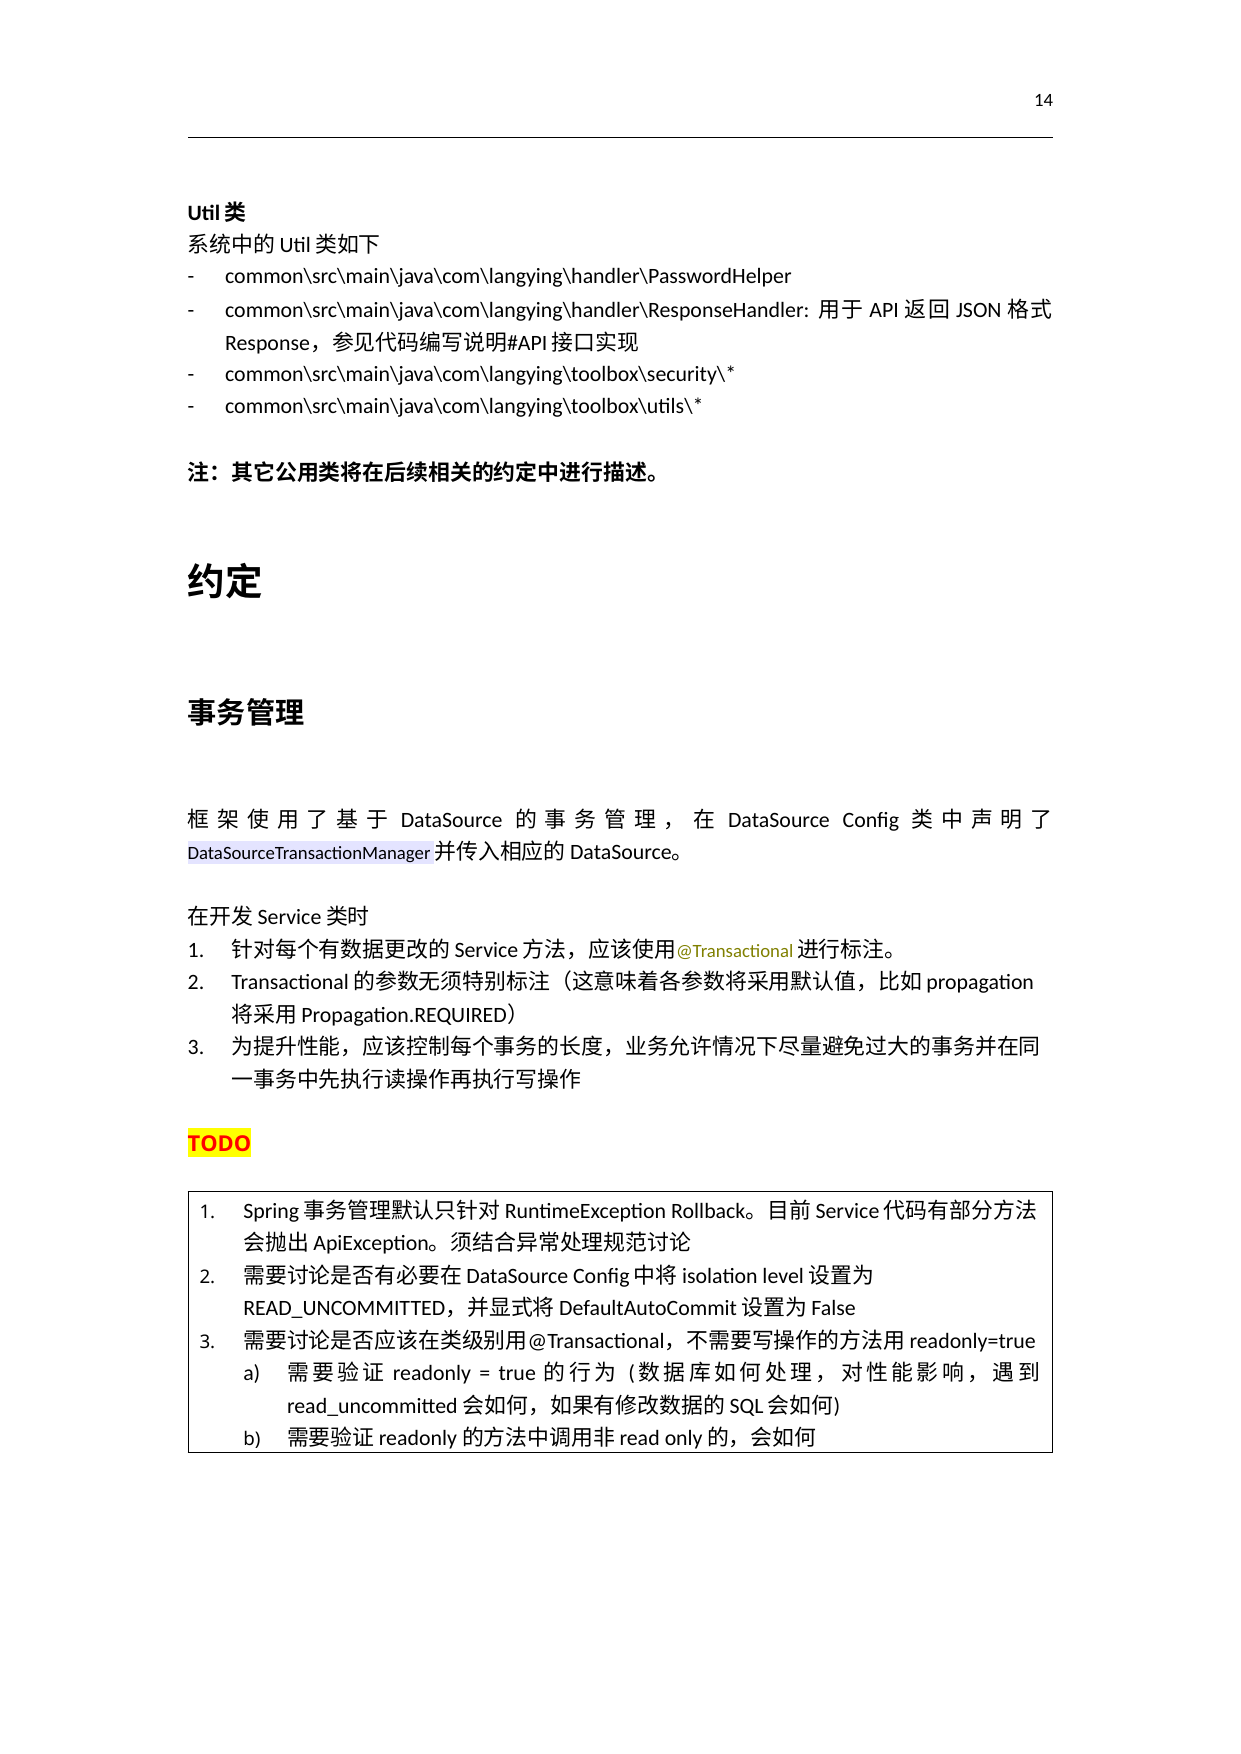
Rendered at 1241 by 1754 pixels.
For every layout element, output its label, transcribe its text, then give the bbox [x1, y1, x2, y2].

list common\src\main\java\com\langying\toolbox\utils\* [187, 389, 1053, 422]
list Transactional的参数无须特别标注（这意味着各参数将采用默认值，比如propagation将采用Propagation.REQUIRED） [187, 964, 1053, 1029]
list 针对每个有数据更改的Service方法，应该使用@Transactional进行标注。 [187, 931, 1053, 964]
text 在开发Service类时 [187, 899, 1053, 931]
text 注：其它公用类将在后续相关的约定中进行描述。 [187, 454, 1053, 487]
subtitle 约定 [187, 547, 1053, 612]
text TODO [187, 1126, 1053, 1159]
list common\src\main\java\com\langying\toolbox\security\* [187, 357, 1053, 389]
list common\src\main\java\com\langying\handler\ResponseHandler: 用于API返回JSON格式Response，参见代码编写说明#API接口实现 [187, 292, 1053, 357]
list 为提升性能，应该控制每个事务的长度，业务允许情况下尽量避免过大的事务并在同一事务中先执行读操作再执行写操作 [187, 1029, 1053, 1094]
text 框架使用了基于DataSource的事务管理，在DataSource Config类中声明了DataSourceTransactionManager并传入相应的DataSource。 [187, 801, 1053, 866]
list common\src\main\java\com\langying\handler\PasswordHelper [187, 259, 1053, 292]
text Util类 [187, 194, 1053, 227]
table_header Spring事务管理默认只针对RuntimeException Rollback。目前Service代码有部分方法会抛出ApiException。须结合异常处理规范讨论 需要讨论是否有必要在DataSource Config中将isolation level设置为READ_UNCOMMITTED，并显式将DefaultAutoCommit设置为False 需要讨论是否应该在类级别用@Transactional，不需要写操作的方法用readonly=true 需要验证readonly = true的行为 (数据库如何处理，对性能影响，遇到read_uncommitted 会如何，如果有修改数据的SQL会如何) 需要验证readonly 的方法中调用非read only的，会如何 [189, 1192, 1052, 1452]
text 系统中的Util类如下 [187, 227, 1053, 259]
subtitle 事务管理 [187, 678, 1053, 743]
